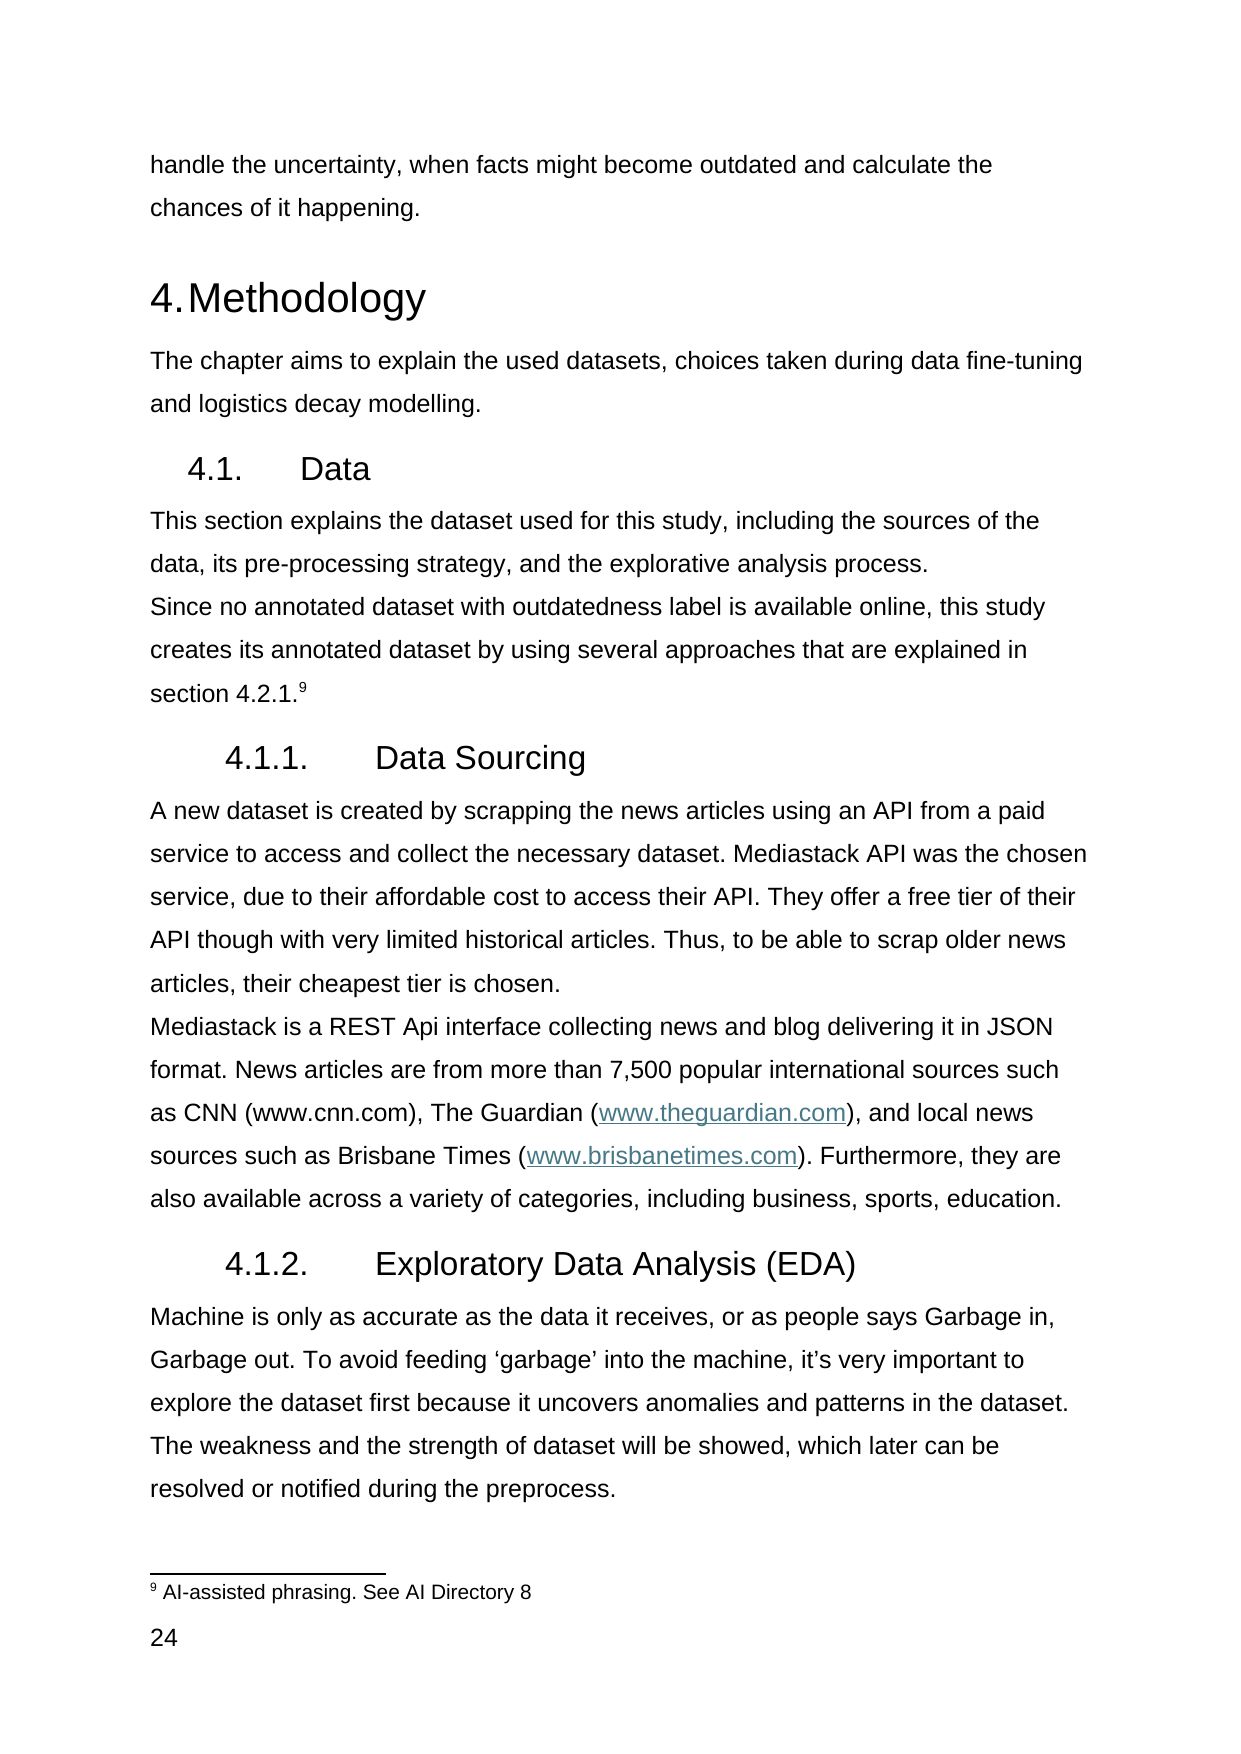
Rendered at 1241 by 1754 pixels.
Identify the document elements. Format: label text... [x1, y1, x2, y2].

subtitle Data Sourcing [225, 738, 1090, 777]
subtitle Exploratory Data Analysis (EDA) [225, 1244, 1090, 1282]
subtitle Methodology [150, 274, 1090, 322]
text The chapter aims to explain the used datasets, choices taken during data fine-tuning and logistics decay modelling. [150, 346, 1090, 417]
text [150, 150, 1090, 222]
text Mediastack is a REST Api interface collecting news and blog delivering it in JSON format. News articles are from more than 7,500 popular international sources such as CNN (www.cnn.com), The Guardian (www.theguardian.com), and local news sources such as Brisbane Times (www.brisbanetimes.com). Furthermore, they are also available across a variety of categories, including business, sports, education. [150, 1012, 1090, 1213]
text Machine is only as accurate as the data it receives, or as people says Garbage in, Garbage out. To avoid feeding ‘garbage’ into the machine, it’s very important to explore the dataset first because it uncovers anomalies and patterns in the dataset. The weakness and the strength of dataset will be showed, which later can be resolved or notified during the preprocess. [150, 1302, 1090, 1503]
text Since no annotated dataset with outdatedness label is available online, this study creates its annotated dataset by using several approaches that are explained in section 4.2.1. [150, 592, 1090, 707]
text A new dataset is created by scrapping the news articles using an API from a paid service to access and collect the necessary dataset. Mediastack API was the chosen service, due to their affordable cost to access their API. They offer a free tier of their API though with very limited historical articles. Thus, to be able to scrap older news articles, their cheapest tier is chosen. [150, 796, 1090, 997]
subtitle Data [187, 448, 1090, 487]
text This section explains the dataset used for this study, including the sources of the data, its pre-processing strategy, and the explorative analysis process. [150, 506, 1090, 578]
